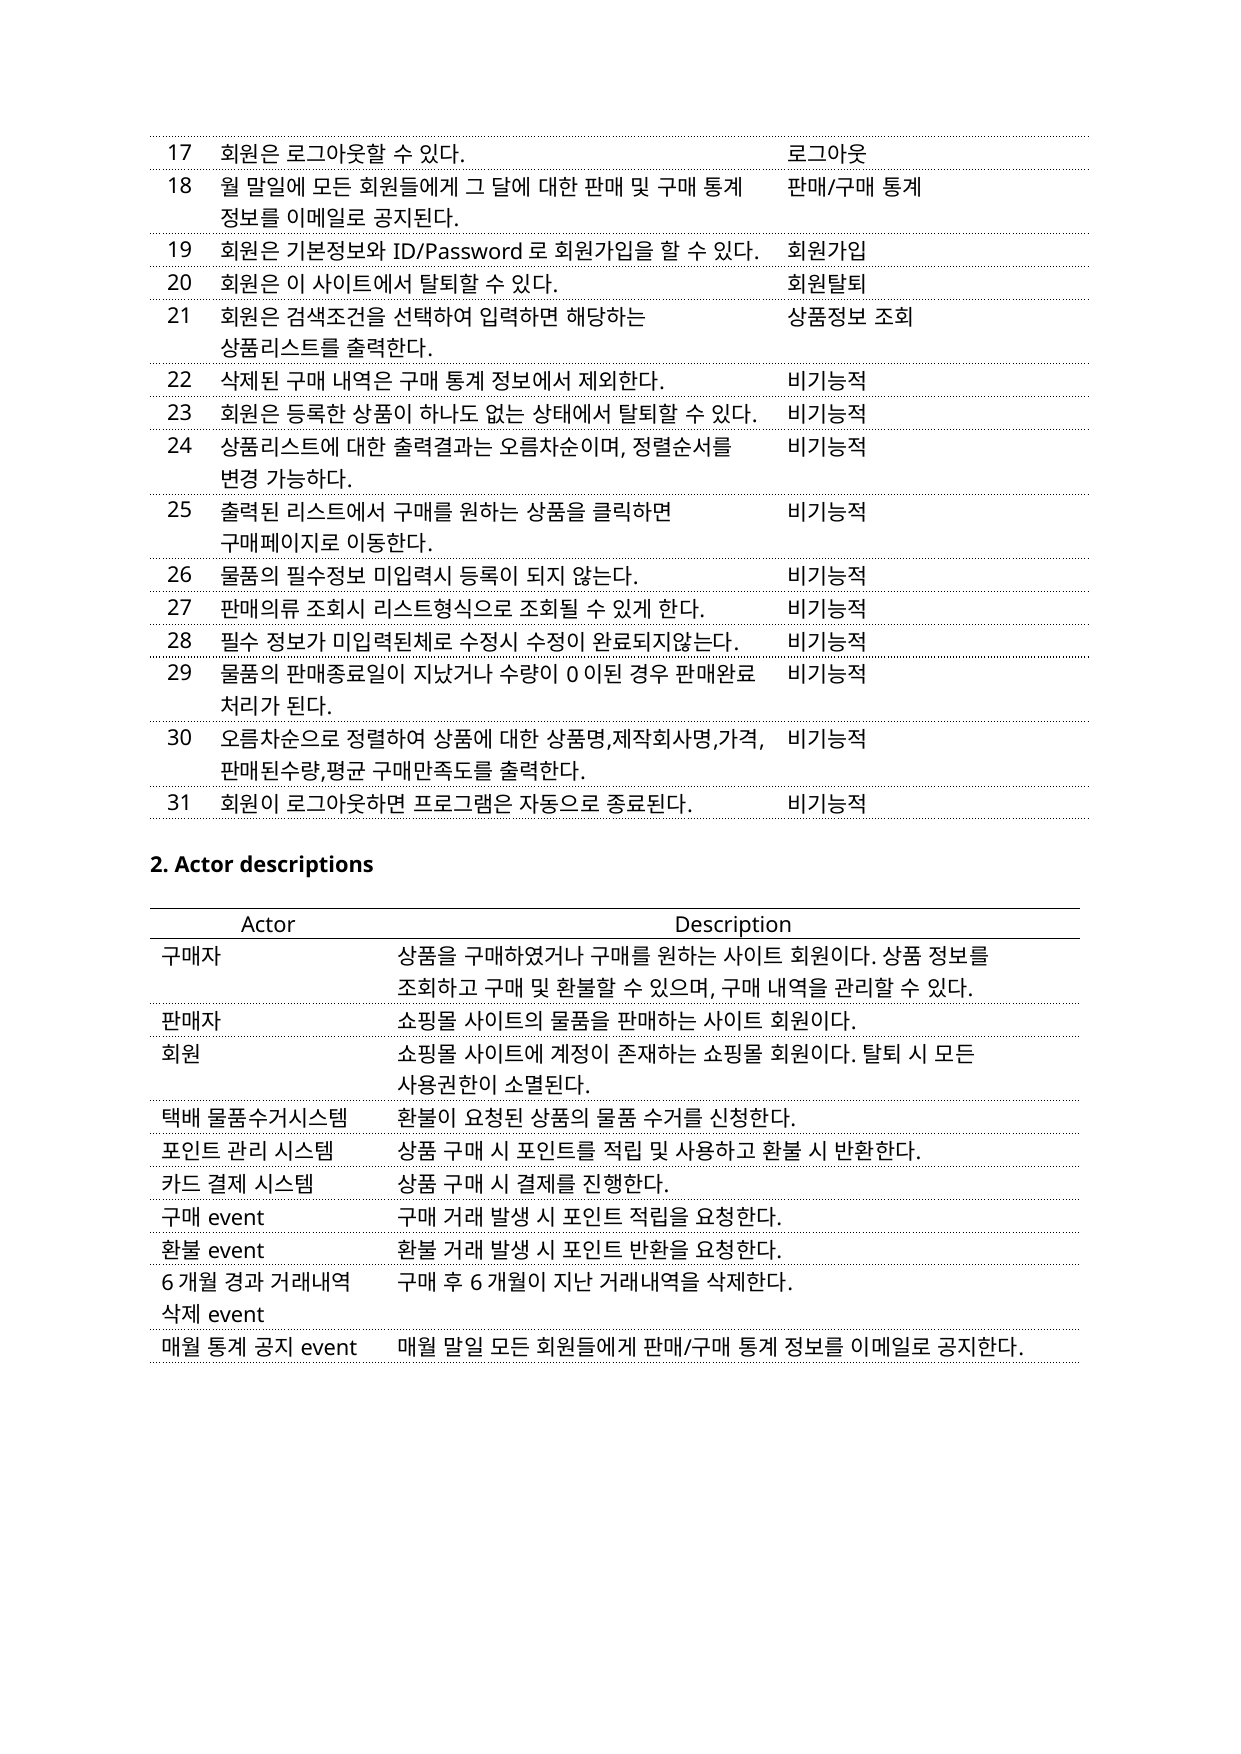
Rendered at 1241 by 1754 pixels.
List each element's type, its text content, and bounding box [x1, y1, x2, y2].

table_cell 포인트 관리 시스템 [150, 1133, 386, 1166]
table_cell 회원 [150, 1036, 386, 1100]
table_cell 판매자 [150, 1003, 386, 1036]
table_cell 환불 event [150, 1232, 386, 1264]
table_cell 비기능적 [776, 624, 1089, 656]
table_cell 6개월 경과 거래내역 삭제 event [150, 1264, 386, 1329]
table_cell 환불 거래 발생 시 포인트 반환을 요청한다. [386, 1232, 1080, 1264]
table_cell 삭제된 구매 내역은 구매 통계 정보에서 제외한다. [209, 363, 776, 396]
table_cell 26 [150, 558, 208, 591]
table_cell 17 [150, 136, 208, 169]
table_cell 회원은 기본정보와 ID/Password로 회원가입을 할 수 있다. [209, 233, 776, 266]
table_cell 29 [150, 656, 208, 721]
table_cell 비기능적 [776, 494, 1089, 558]
table_cell 환불이 요청된 상품의 물품 수거를 신청한다. [386, 1100, 1080, 1133]
table_cell 필수 정보가 미입력된체로 수정시 수정이 완료되지않는다. [209, 624, 776, 656]
table_header Description [386, 909, 1080, 938]
table_cell 회원은 로그아웃할 수 있다. [209, 136, 776, 169]
text 2. Actor descriptions [150, 848, 1090, 878]
table_cell 판매의류 조회시 리스트형식으로 조회될 수 있게 한다. [209, 591, 776, 623]
table_cell 상품 구매 시 포인트를 적립 및 사용하고 환불 시 반환한다. [386, 1133, 1080, 1166]
table_cell 오름차순으로 정렬하여 상품에 대한 상품명,제작회사명,가격,판매된수량,평균 구매만족도를 출력한다. [209, 721, 776, 786]
table_cell 비기능적 [776, 591, 1089, 623]
table_cell 매월 말일 모든 회원들에게 판매/구매 통계 정보를 이메일로 공지한다. [386, 1329, 1080, 1362]
table_cell 판매/구매 통계 [776, 169, 1089, 233]
table_cell 21 [150, 299, 208, 363]
table_cell 회원탈퇴 [776, 266, 1089, 299]
table_cell 비기능적 [776, 396, 1089, 429]
table_cell 매월 통계 공지 event [150, 1329, 386, 1362]
table_cell 24 [150, 429, 208, 493]
table_cell 카드 결제 시스템 [150, 1166, 386, 1199]
table_cell 상품정보 조회 [776, 299, 1089, 363]
table_cell 회원가입 [776, 233, 1089, 266]
table_cell 23 [150, 396, 208, 429]
table_cell 20 [150, 266, 208, 299]
table_cell 27 [150, 591, 208, 623]
table_cell 비기능적 [776, 558, 1089, 591]
table_cell 회원은 검색조건을 선택하여 입력하면 해당하는 상품리스트를 출력한다. [209, 299, 776, 363]
table_cell 출력된 리스트에서 구매를 원하는 상품을 클릭하면 구매페이지로 이동한다. [209, 494, 776, 558]
table_cell 비기능적 [776, 786, 1089, 818]
table_cell 31 [150, 786, 208, 818]
table_cell 비기능적 [776, 656, 1089, 721]
table_cell 월 말일에 모든 회원들에게 그 달에 대한 판매 및 구매 통계 정보를 이메일로 공지된다. [209, 169, 776, 233]
table_cell 30 [150, 721, 208, 786]
table_cell 구매자 [150, 939, 386, 1003]
table_cell 회원이 로그아웃하면 프로그램은 자동으로 종료된다. [209, 786, 776, 818]
table_cell 19 [150, 233, 208, 266]
table_cell 비기능적 [776, 363, 1089, 396]
table_cell 상품리스트에 대한 출력결과는 오름차순이며, 정렬순서를 변경 가능하다. [209, 429, 776, 493]
table_cell 회원은 이 사이트에서 탈퇴할 수 있다. [209, 266, 776, 299]
table_cell 물품의 필수정보 미입력시 등록이 되지 않는다. [209, 558, 776, 591]
table_cell 구매 후 6개월이 지난 거래내역을 삭제한다. [386, 1264, 1080, 1329]
table_cell 쇼핑몰 사이트에 계정이 존재하는 쇼핑몰 회원이다. 탈퇴 시 모든 사용권한이 소멸된다. [386, 1036, 1080, 1100]
table_cell 비기능적 [776, 721, 1089, 786]
table_cell 비기능적 [776, 429, 1089, 493]
table_cell 18 [150, 169, 208, 233]
table_cell 상품을 구매하였거나 구매를 원하는 사이트 회원이다. 상품 정보를 조회하고 구매 및 환불할 수 있으며, 구매 내역을 관리할 수 있다. [386, 939, 1080, 1003]
table_cell 28 [150, 624, 208, 656]
table_cell 물품의 판매종료일이 지났거나 수량이 0이된 경우 판매완료 처리가 된다. [209, 656, 776, 721]
table_cell 택배 물품수거시스템 [150, 1100, 386, 1133]
table_cell 22 [150, 363, 208, 396]
table_cell 25 [150, 494, 208, 558]
table_cell 로그아웃 [776, 136, 1089, 169]
table_cell 구매 event [150, 1199, 386, 1232]
table_cell 회원은 등록한 상품이 하나도 없는 상태에서 탈퇴할 수 있다. [209, 396, 776, 429]
table_cell 상품 구매 시 결제를 진행한다. [386, 1166, 1080, 1199]
table_header Actor [150, 909, 386, 938]
table_cell 구매 거래 발생 시 포인트 적립을 요청한다. [386, 1199, 1080, 1232]
table_cell 쇼핑몰 사이트의 물품을 판매하는 사이트 회원이다. [386, 1003, 1080, 1036]
